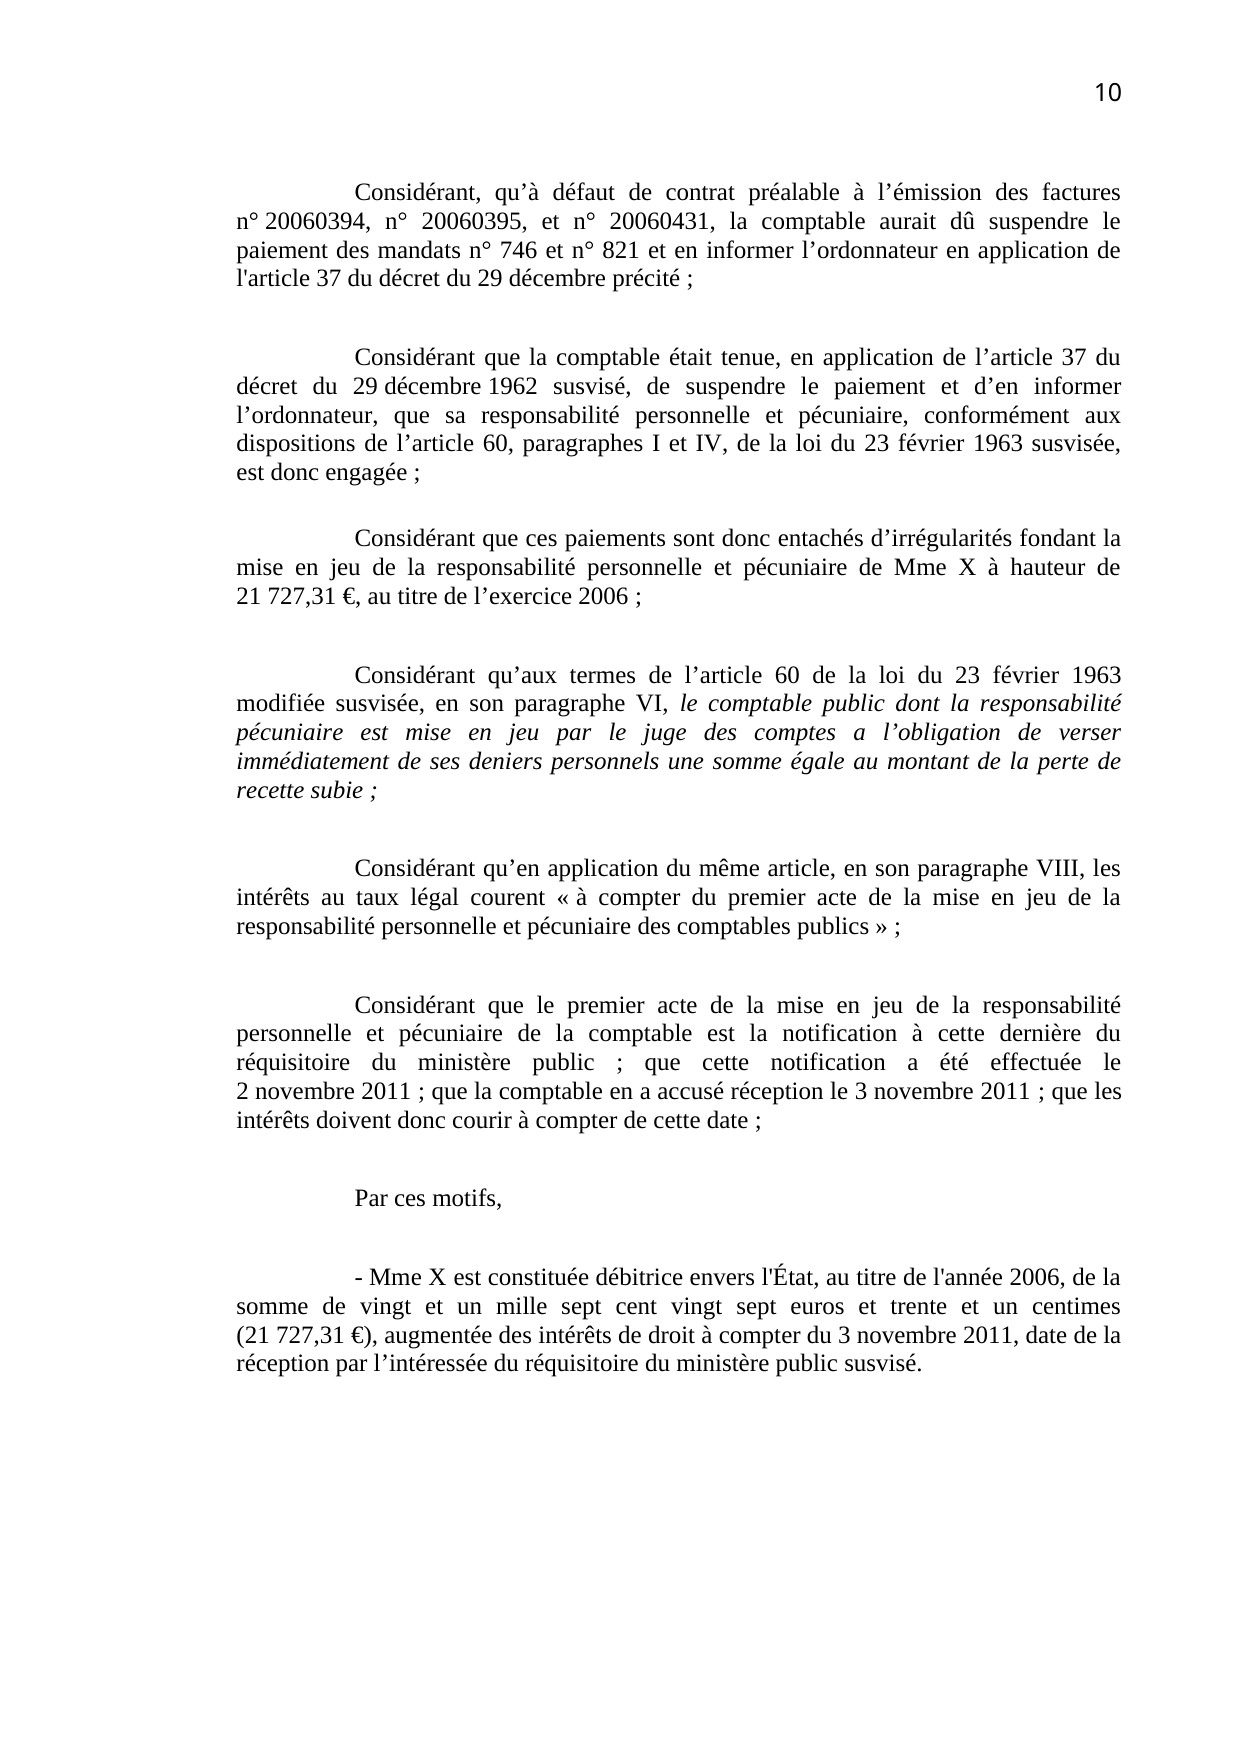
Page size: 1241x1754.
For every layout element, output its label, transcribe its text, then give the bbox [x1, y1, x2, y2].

text Considérant qu’aux termes de l’article 60 de la loi du 23 février 1963 modifiée susvisée, en son paragraphe VI, le comptable public dont la responsabilité pécuniaire est mise en jeu par le juge des comptes a l’obligation de verser immédiatement de ses deniers personnels une somme égale au montant de la perte de recette subie ; [236, 660, 1122, 803]
text Par ces motifs, [236, 1183, 1122, 1212]
text Considérant, qu’à défaut de contrat préalable à l’émission des factures n° 20060394, n° 20060395, et n° 20060431, la comptable aurait dû suspendre le paiement des mandats n° 746 et n° 821 et en informer l’ordonnateur en application de l'article 37 du décret du 29 décembre précité ; [236, 177, 1122, 292]
text Considérant qu’en application du même article, en son paragraphe VIII, les intérêts au taux légal courent « à compter du premier acte de la mise en jeu de la responsabilité personnelle et pécuniaire des comptables publics » ; [236, 853, 1122, 940]
text Considérant que ces paiements sont donc entachés d’irrégularités fondant la mise en jeu de la responsabilité personnelle et pécuniaire de Mme X à hauteur de 21 727,31 €, au titre de l’exercice 2006 ; [236, 523, 1122, 610]
text Considérant que la comptable était tenue, en application de l’article 37 du décret du 29 décembre 1962 susvisé, de suspendre le paiement et d’en informer l’ordonnateur, que sa responsabilité personnelle et pécuniaire, conformément aux dispositions de l’article 60, paragraphes I et IV, de la loi du 23 février 1963 susvisée, est donc engagée ; [236, 342, 1122, 486]
text Considérant que le premier acte de la mise en jeu de la responsabilité personnelle et pécuniaire de la comptable est la notification à cette dernière du réquisitoire du ministère public ; que cette notification a été effectuée le 2 novembre 2011 ; que la comptable en a accusé réception le 3 novembre 2011 ; que les intérêts doivent donc courir à compter de cette date ; [236, 990, 1122, 1133]
text - Mme X est constituée débitrice envers l'État, au titre de l'année 2006, de la somme de vingt et un mille sept cent vingt sept euros et trente et un centimes (21 727,31 €), augmentée des intérêts de droit à compter du 3 novembre 2011, date de la réception par l’intéressée du réquisitoire du ministère public susvisé. [236, 1262, 1122, 1377]
